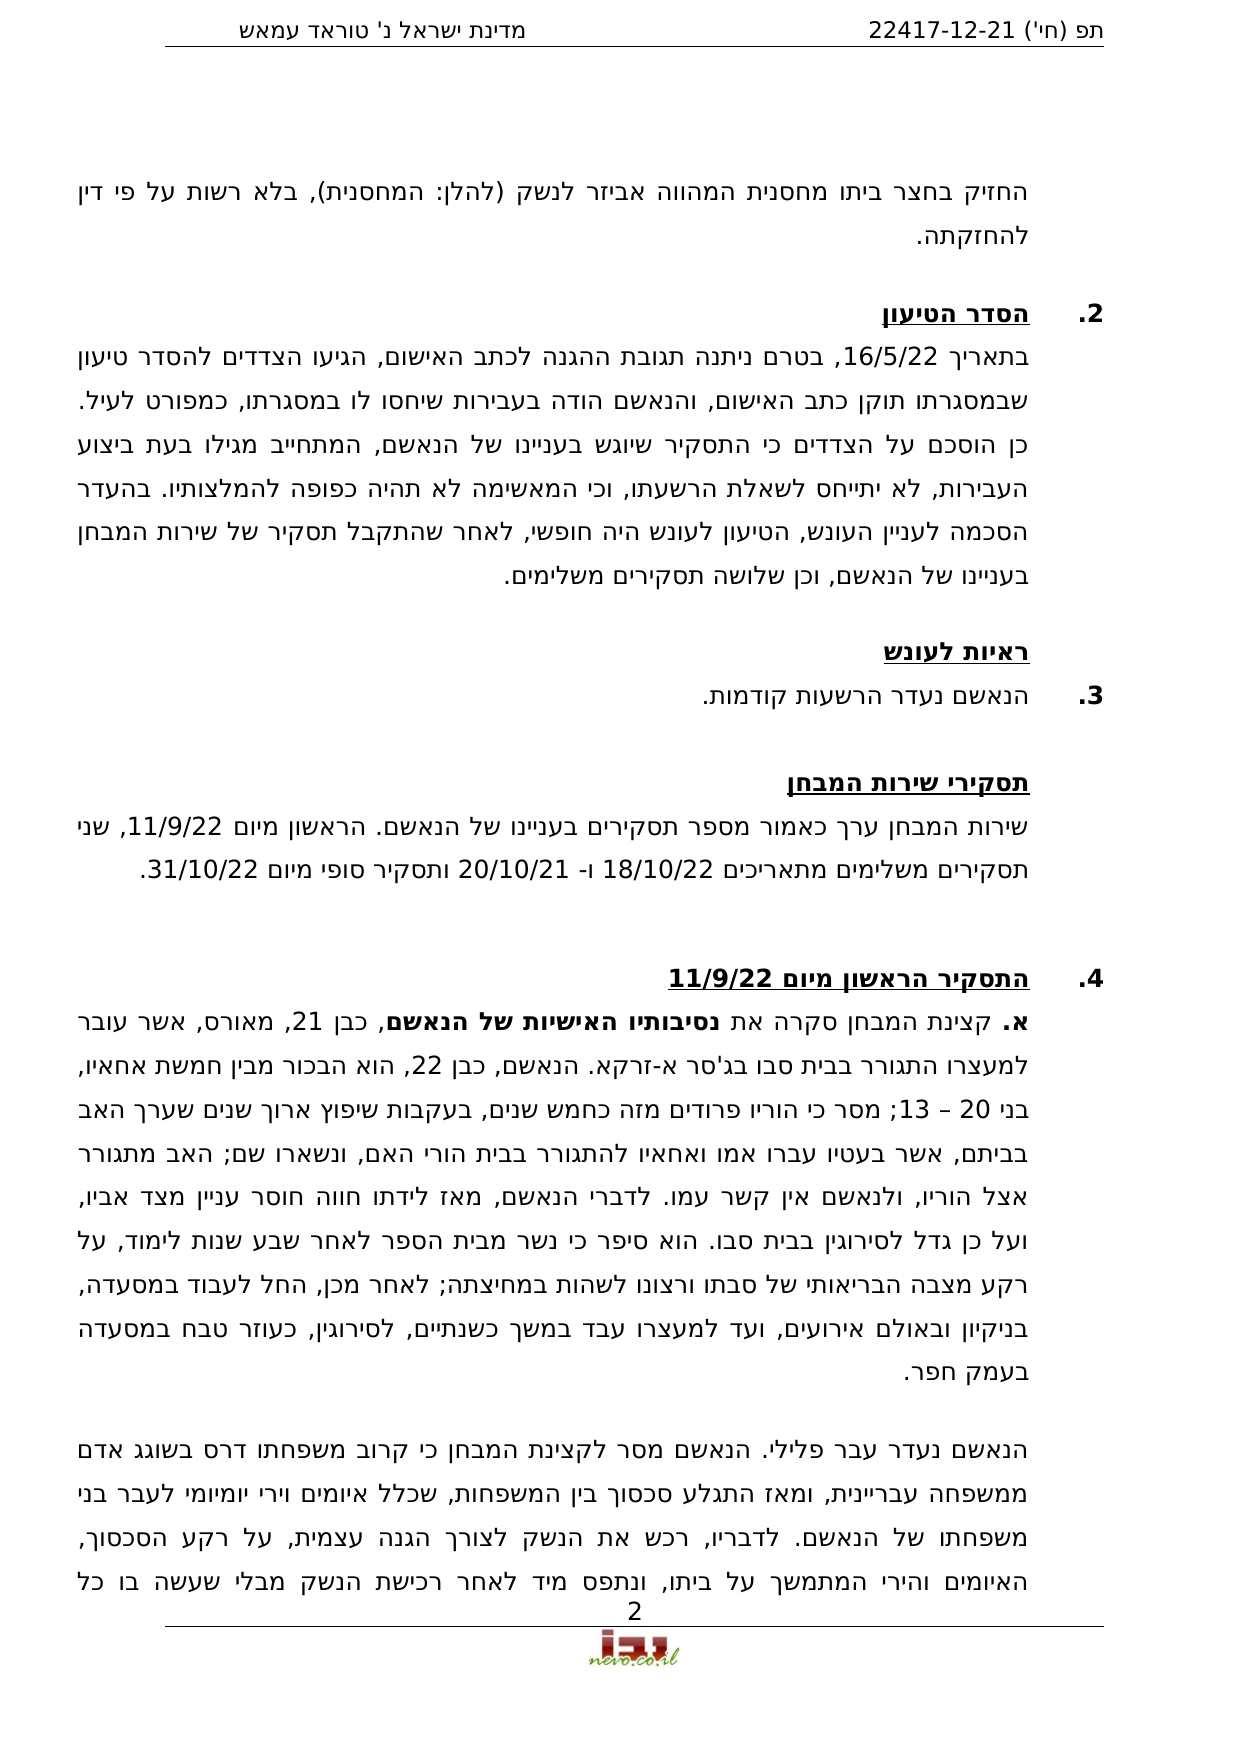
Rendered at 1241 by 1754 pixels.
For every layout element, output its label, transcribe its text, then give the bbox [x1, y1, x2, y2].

picture [589, 1629, 681, 1667]
text 2. הסדר הטיעון [77, 299, 1104, 328]
text 3. הנאשם נעדר הרשעות קודמות. [77, 681, 1104, 711]
text בתאריך 16/5/22, בטרם ניתנה תגובת ההגנה לכתב האישום, הגיעו הצדדים להסדר טיעון שבמסגרתו תוקן כתב האישום, והנאשם הודה בעבירות שיחסו לו במסגרתו, כמפורט לעיל. כן הוסכם על הצדדים כי התסקיר שיוגש בעניינו של הנאשם, המתחייב מגילו בעת ביצוע העבירות, לא יתייחס לשאלת הרשעתו, וכי המאשימה לא תהיה כפופה להמלצותיו. בהעדר הסכמה לעניין העונש, הטיעון לעונש היה חופשי, לאחר שהתקבל תסקיר של שירות המבחן בעניינו של הנאשם, וכן שלושה תסקירים משלימים. [77, 342, 1029, 590]
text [77, 177, 1029, 250]
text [77, 1435, 1029, 1596]
text ראיות לעונש [77, 638, 1104, 667]
text תסקירי שירות המבחן [77, 768, 1104, 797]
text א. קצינת המבחן סקרה את נסיבותיו האישיות של הנאשם, כבן 21, מאורס, אשר עובר למעצרו התגורר בבית סבו בג'סר א-זרקא. הנאשם, כבן 22, הוא הבכור מבין חמשת אחאיו, בני 20 – 13; מסר כי הוריו פרודים מזה כחמש שנים, בעקבות שיפוץ ארוך שנים שערך האב בביתם, אשר בעטיו עברו אמו ואחאיו להתגורר בבית הורי האם, ונשארו שם; האב מתגורר אצל הוריו, ולנאשם אין קשר עמו. לדברי הנאשם, מאז לידתו חווה חוסר עניין מצד אביו, ועל כן גדל לסירוגין בבית סבו. הוא סיפר כי נשר מבית הספר לאחר שבע שנות לימוד, על רקע מצבה הבריאותי של סבתו ורצונו לשהות במחיצתה; לאחר מכן, החל לעבוד במסעדה, בניקיון ובאולם אירועים, ועד למעצרו עבד במשך כשנתיים, לסירוגין, כעוזר טבח במסעדה בעמק חפר. [77, 1008, 1029, 1387]
text שירות המבחן ערך כאמור מספר תסקירים בעניינו של הנאשם. הראשון מיום 11/9/22, שני תסקירים משלימים מתאריכים 18/10/22 ו- 20/10/21 ותסקיר סופי מיום 31/10/22. [77, 812, 1104, 885]
text 4. התסקיר הראשון מיום 11/9/22 [77, 964, 1104, 993]
